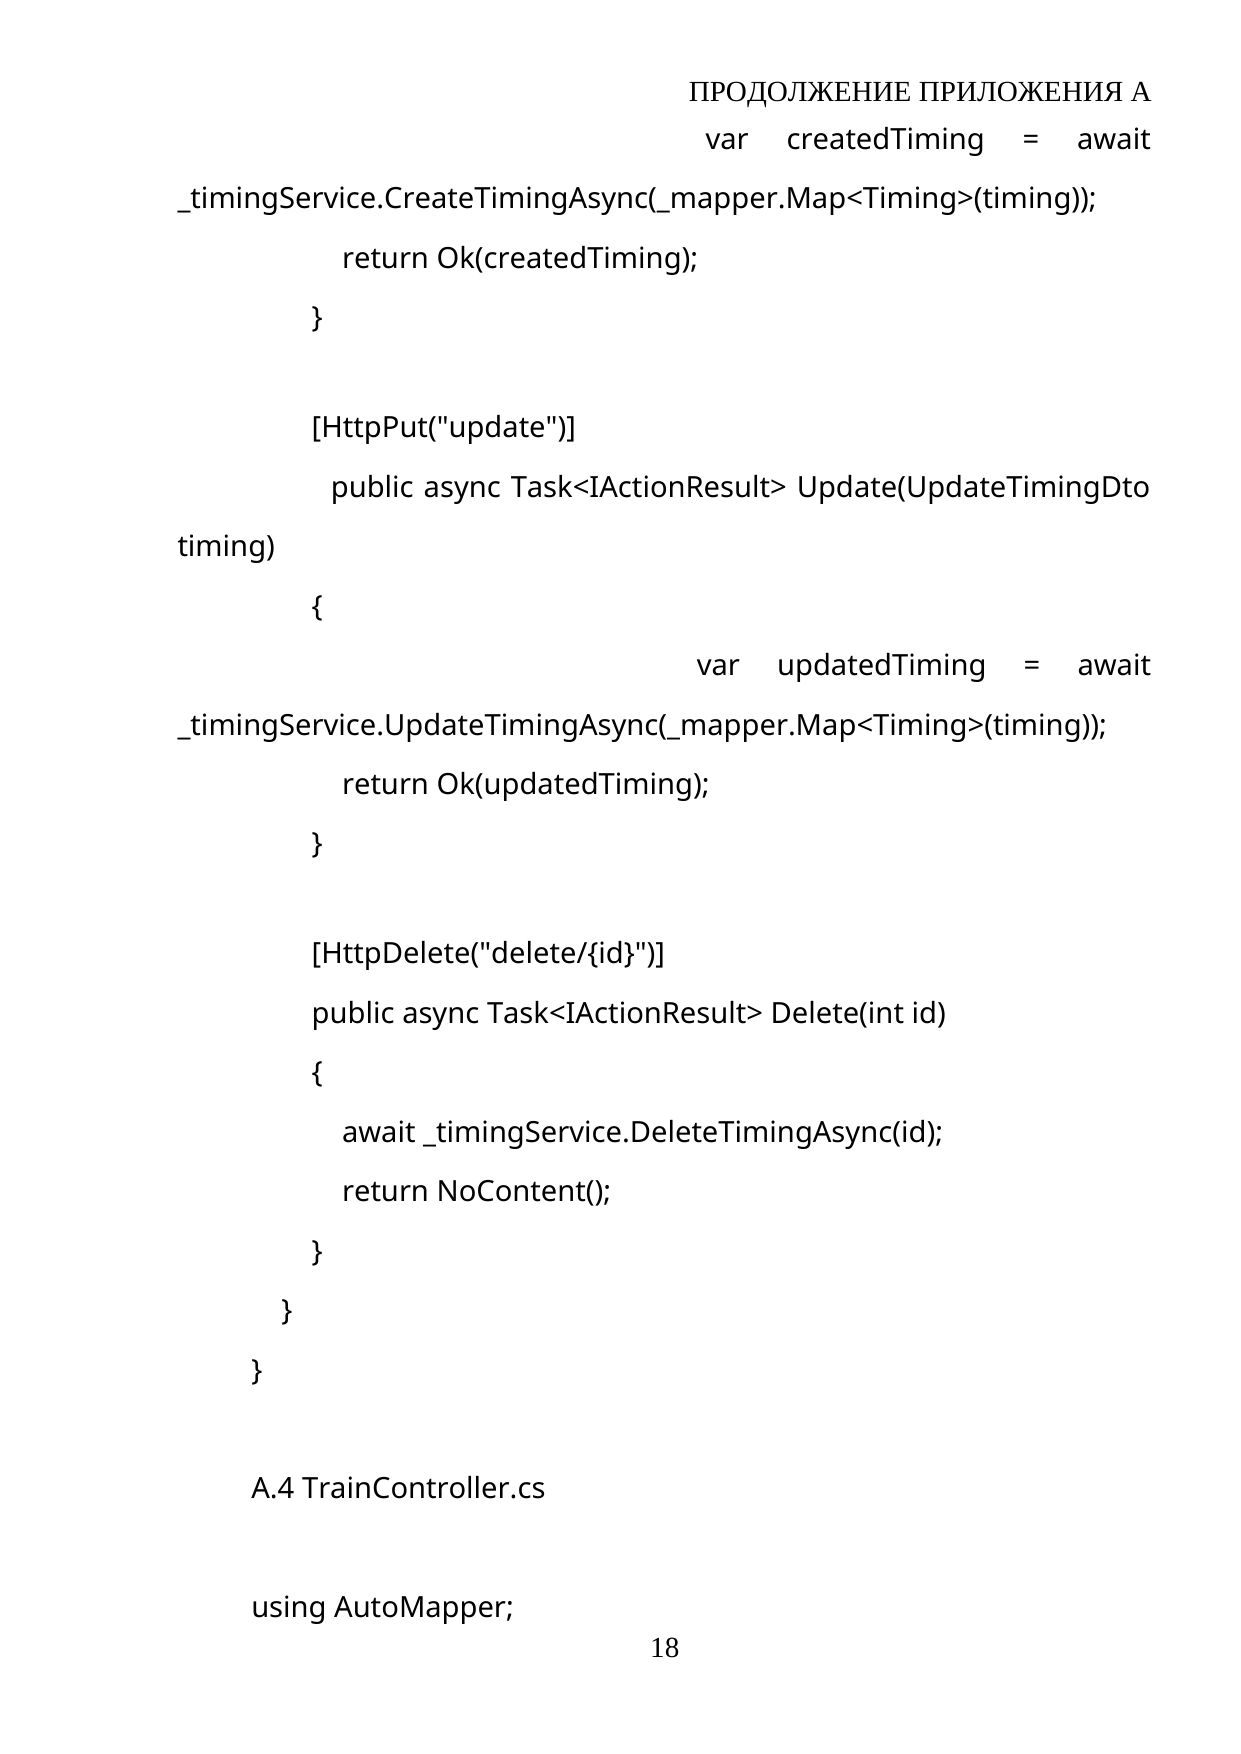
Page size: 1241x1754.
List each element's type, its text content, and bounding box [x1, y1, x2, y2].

text { [177, 1051, 1152, 1091]
text public async Task<IActionResult> Update(UpdateTimingDto timing) [177, 466, 1152, 565]
text return Ok(createdTiming); [177, 237, 1152, 277]
text } [177, 1289, 1152, 1329]
text using AutoMapper; [177, 1587, 1152, 1626]
text } [177, 823, 1152, 862]
text [HttpPut("update")] [177, 406, 1152, 446]
text var createdTiming = await _timingService.CreateTimingAsync(_mapper.Map<Timing>(timing)); [177, 118, 1152, 217]
text await _timingService.DeleteTimingAsync(id); [177, 1111, 1152, 1151]
text { [177, 585, 1152, 624]
text } [177, 1349, 1152, 1388]
text return NoContent(); [177, 1170, 1152, 1210]
list TrainController.cs [177, 1468, 1152, 1507]
text var updatedTiming = await _timingService.UpdateTimingAsync(_mapper.Map<Timing>(timing)); [177, 644, 1152, 743]
text [HttpDelete("delete/{id}")] [177, 932, 1152, 972]
text public async Task<IActionResult> Delete(int id) [177, 992, 1152, 1032]
text } [177, 297, 1152, 336]
text return Ok(updatedTiming); [177, 763, 1152, 803]
text } [177, 1230, 1152, 1269]
